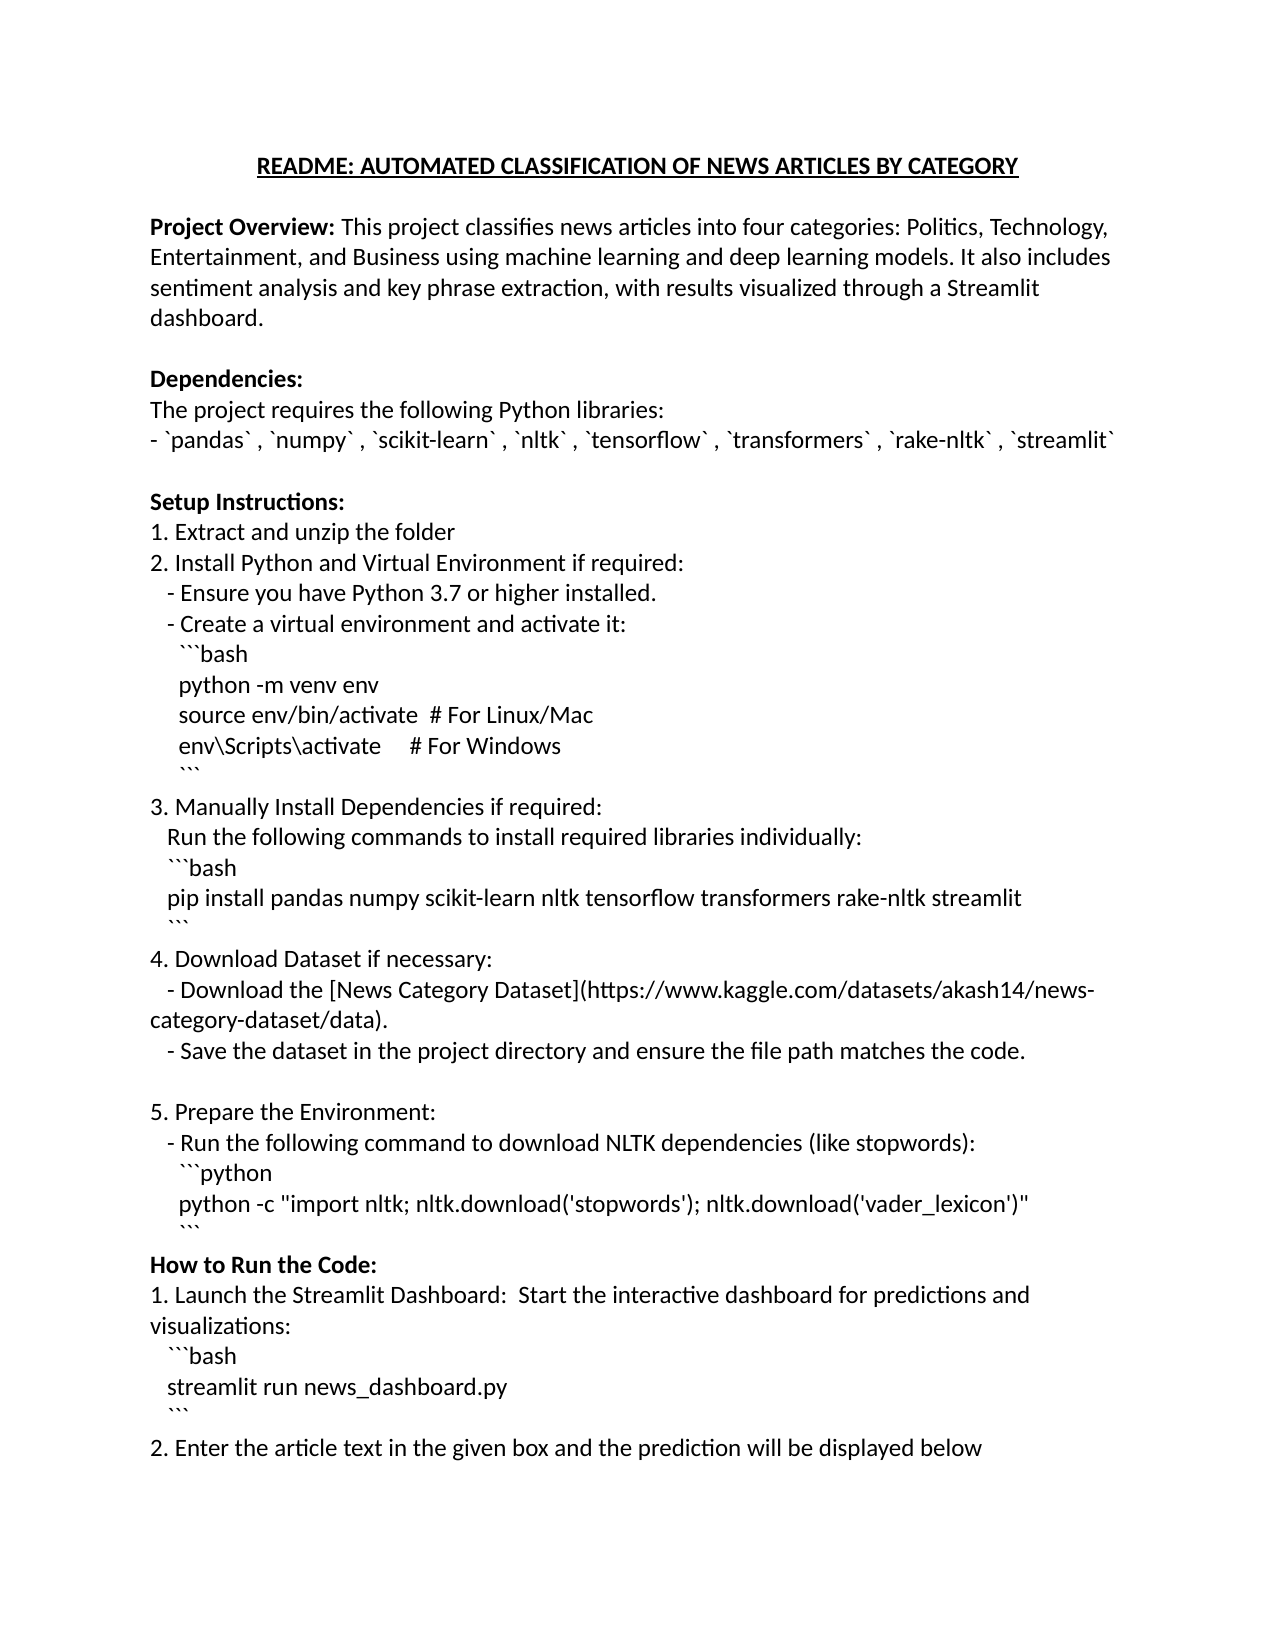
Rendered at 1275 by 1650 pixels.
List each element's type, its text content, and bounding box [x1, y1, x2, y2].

text - Ensure you have Python 3.7 or higher installed. [150, 577, 1125, 608]
text 1. Launch the Streamlit Dashboard: Start the interactive dashboard for predictions and visualizations: [150, 1279, 1125, 1340]
text - Create a virtual environment and activate it: [150, 608, 1125, 638]
text Dependencies: [150, 364, 1125, 394]
text env\Scripts\activate # For Windows [150, 730, 1125, 760]
text streamlit run news_dashboard.py [150, 1371, 1125, 1401]
text pip install pandas numpy scikit-learn nltk tensorflow transformers rake-nltk streamlit [150, 882, 1125, 913]
text Run the following commands to install required libraries individually: [150, 821, 1125, 852]
text 1. Extract and unzip the folder [150, 516, 1125, 547]
text 2. Enter the article text in the given box and the prediction will be displayed below [150, 1432, 1125, 1462]
text The project requires the following Python libraries: [150, 394, 1125, 425]
text README: AUTOMATED CLASSIFICATION OF NEWS ARTICLES BY CATEGORY [150, 150, 1125, 181]
text ``` [150, 1401, 1125, 1432]
text python -c "import nltk; nltk.download('stopwords'); nltk.download('vader_lexicon')" [150, 1188, 1125, 1218]
text ``` [150, 913, 1125, 943]
text ``` [150, 1218, 1125, 1249]
text How to Run the Code: [150, 1249, 1125, 1279]
text 3. Manually Install Dependencies if required: [150, 791, 1125, 821]
text - Run the following command to download NLTK dependencies (like stopwords): [150, 1127, 1125, 1157]
text - Download the [News Category Dataset](https://www.kaggle.com/datasets/akash14/news-category-dataset/data). [150, 974, 1125, 1035]
text ```bash [150, 1340, 1125, 1371]
text ``` [150, 760, 1125, 791]
text 5. Prepare the Environment: [150, 1096, 1125, 1127]
text 4. Download Dataset if necessary: [150, 943, 1125, 974]
text 2. Install Python and Virtual Environment if required: [150, 547, 1125, 577]
text ```bash [150, 638, 1125, 669]
text - Save the dataset in the project directory and ensure the file path matches the code. [150, 1035, 1125, 1066]
text source env/bin/activate # For Linux/Mac [150, 699, 1125, 730]
text Project Overview: This project classifies news articles into four categories: Politics, Technology, Entertainment, and Business using machine learning and deep learning models. It also includes sentiment analysis and key phrase extraction, with results visualized through a Streamlit dashboard. [150, 211, 1125, 333]
text ```python [150, 1157, 1125, 1188]
text Setup Instructions: [150, 486, 1125, 516]
text ```bash [150, 852, 1125, 882]
text python -m venv env [150, 669, 1125, 699]
text - `pandas` , `numpy` , `scikit-learn` , `nltk` , `tensorflow` , `transformers` , `rake-nltk` , `streamlit` [150, 425, 1125, 455]
